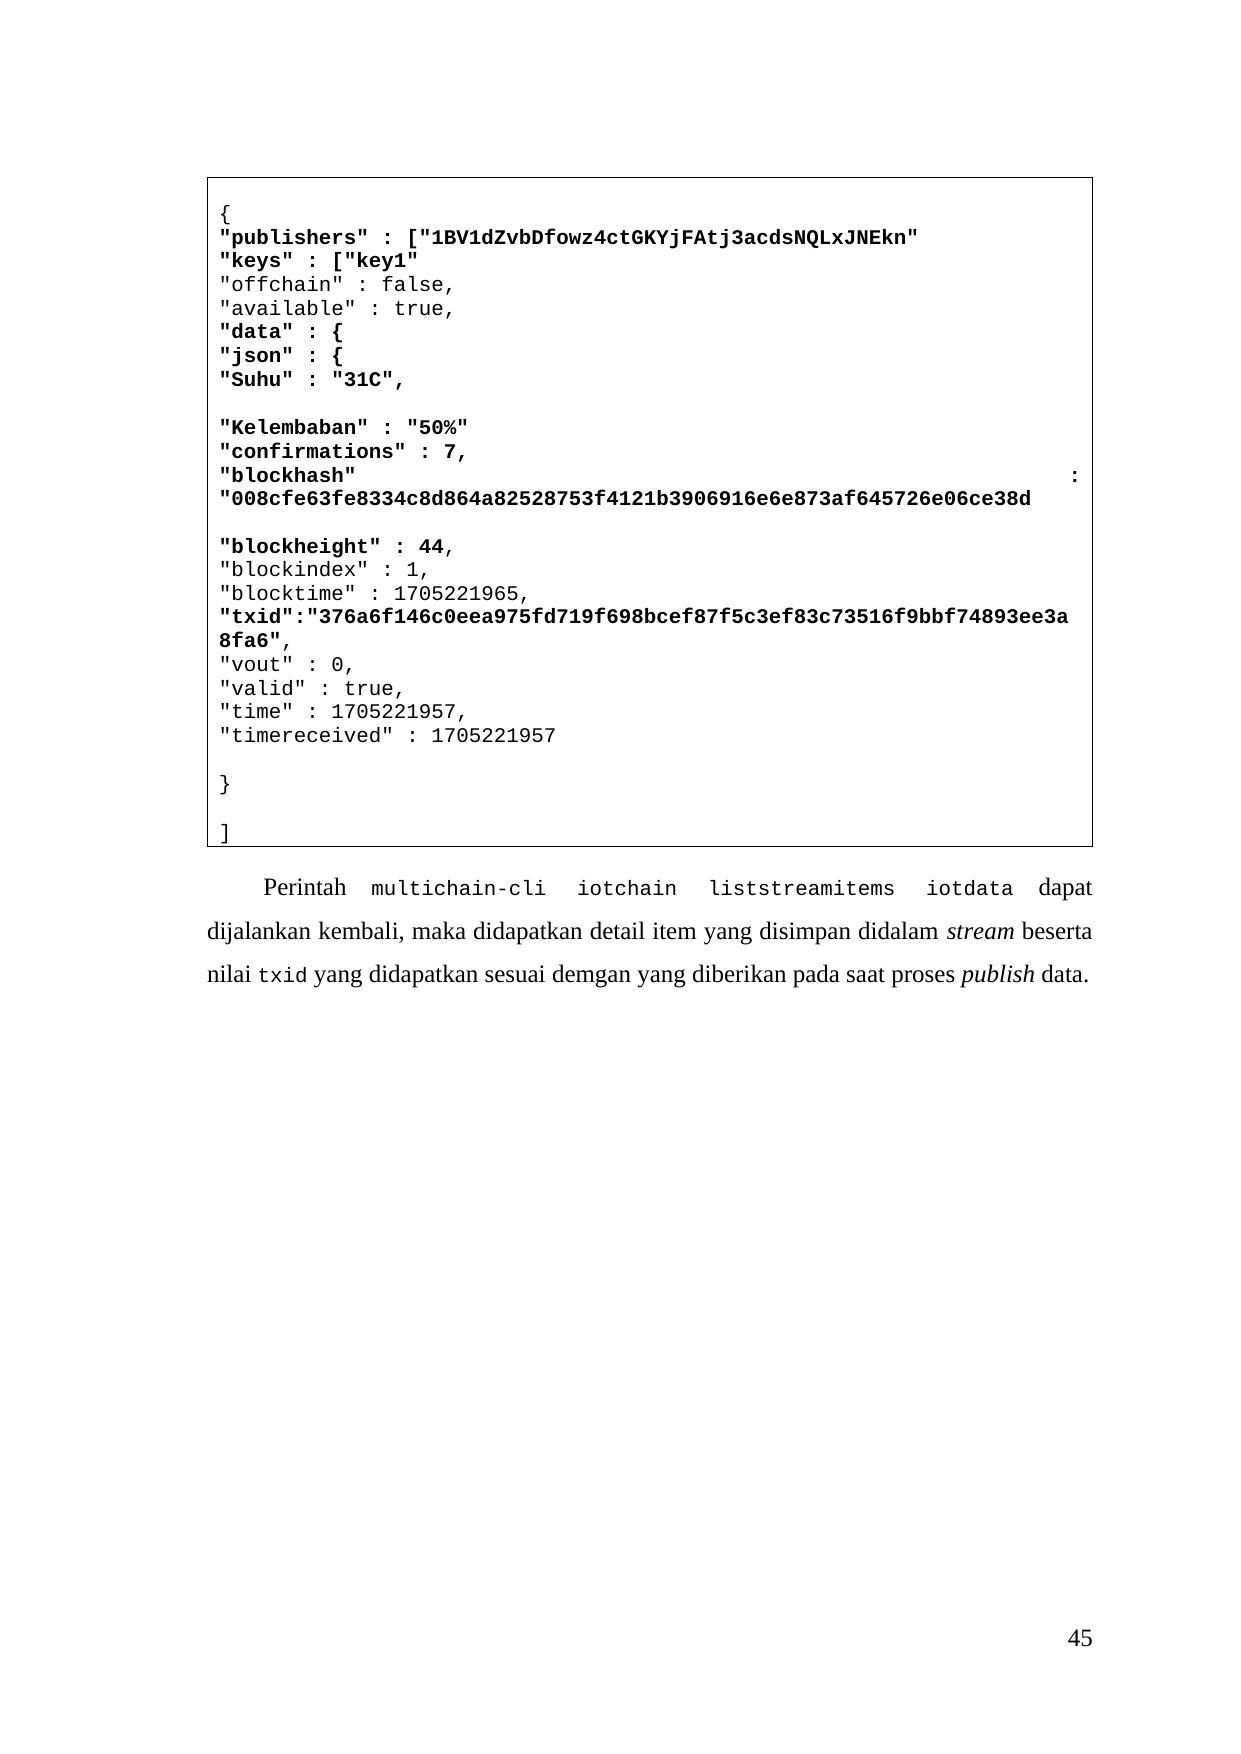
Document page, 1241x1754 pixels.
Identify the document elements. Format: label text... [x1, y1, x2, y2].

list Perintah multichain-cli iotchain liststreamitems iotdata dapat dijalankan kembali, maka didapatkan detail item yang disimpan didalam stream beserta nilai txid yang didapatkan sesuai demgan yang diberikan pada saat proses publish data. [207, 872, 1092, 988]
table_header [208, 178, 1092, 846]
